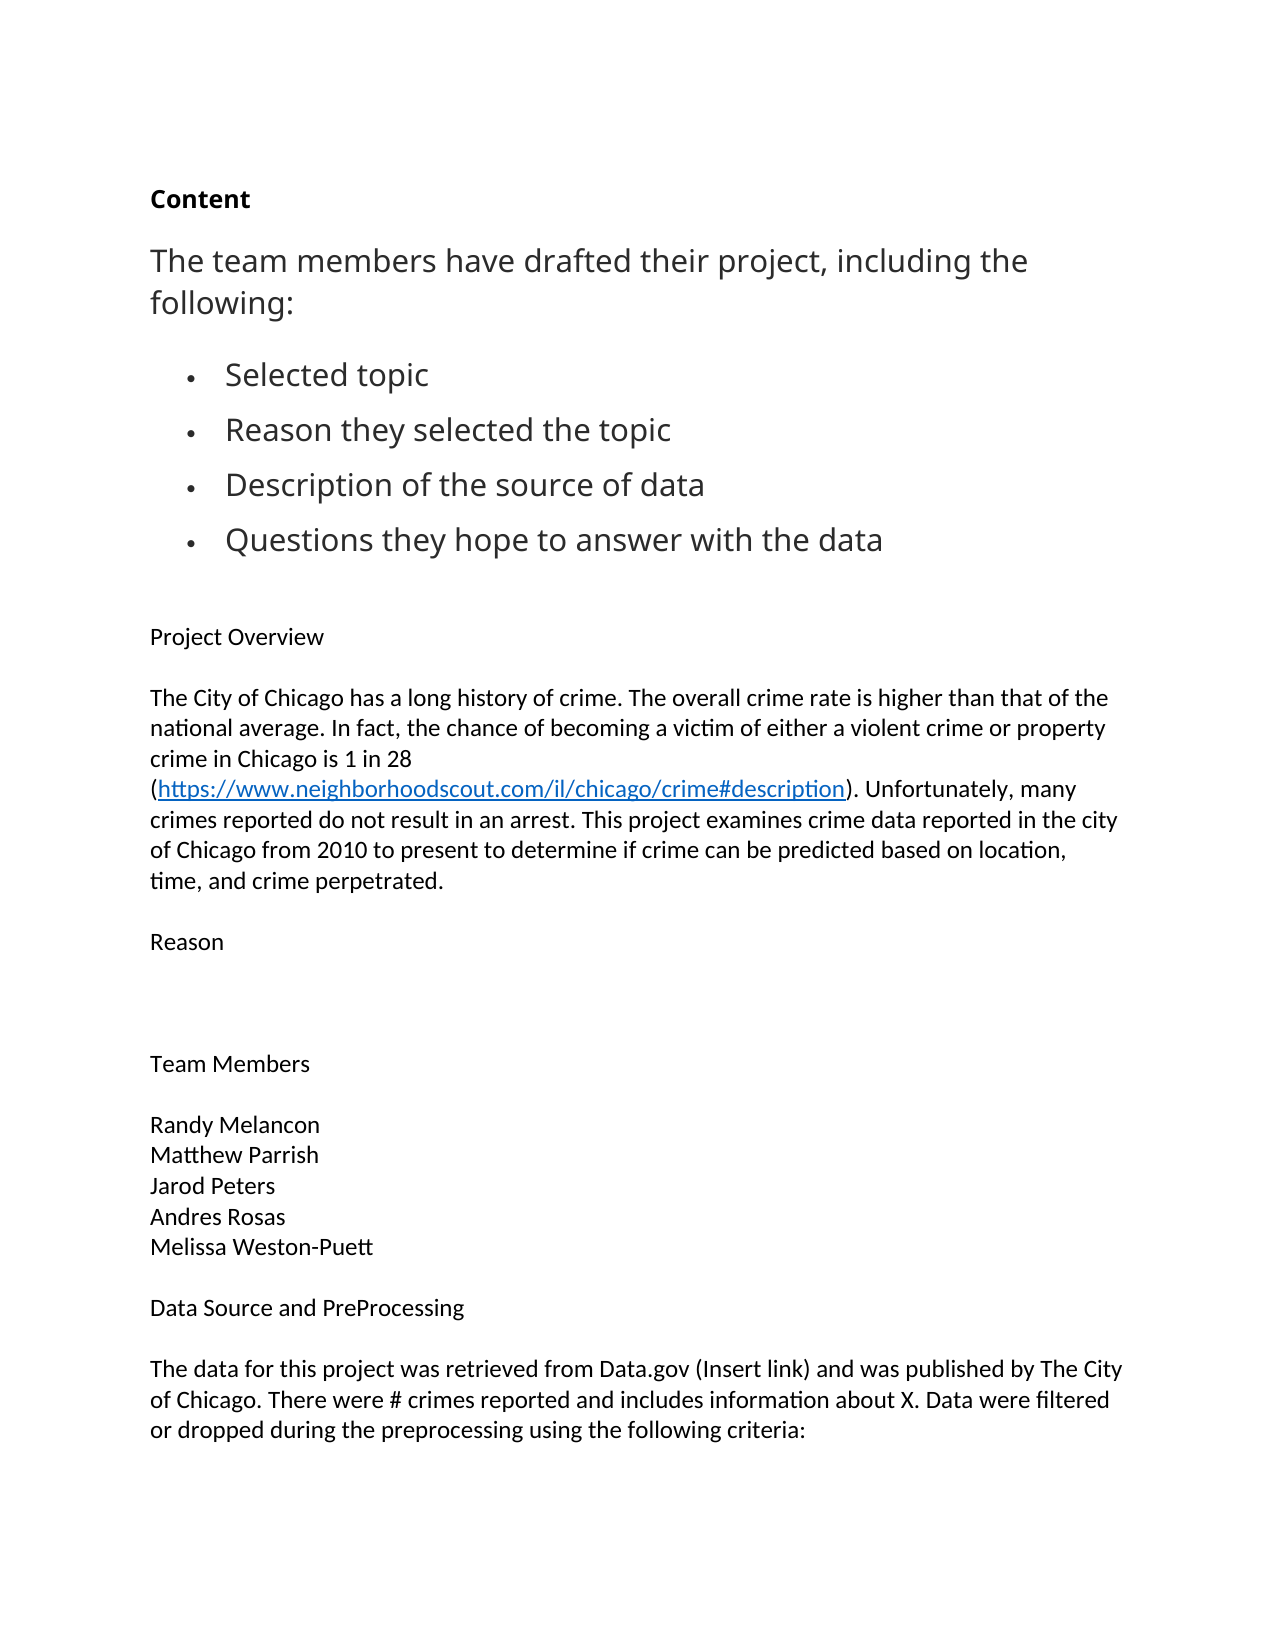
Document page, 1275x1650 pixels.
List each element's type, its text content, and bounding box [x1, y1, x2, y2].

text Melissa Weston-Puett [150, 1231, 1125, 1262]
text Matthew Parrish [150, 1139, 1125, 1170]
text Andres Rosas [150, 1201, 1125, 1231]
text Reason [150, 926, 1125, 956]
text Randy Melancon [150, 1109, 1125, 1139]
list Questions they hope to answer with the data [187, 518, 1125, 561]
list Description of the source of data [187, 463, 1125, 506]
text Project Overview [150, 621, 1125, 651]
text Data Source and PreProcessing [150, 1292, 1125, 1323]
text Jarod Peters [150, 1170, 1125, 1201]
text The City of Chicago has a long history of crime. The overall crime rate is higher than that of the national average. In fact, the chance of becoming a victim of either a violent crime or property crime in Chicago is 1 in 28 (https://www.neighborhoodscout.com/il/chicago/crime#description). Unfortunately, many crimes reported do not result in an arrest. This project examines crime data reported in the city of Chicago from 2010 to present to determine if crime can be predicted based on location, time, and crime perpetrated. [150, 682, 1125, 895]
text The team members have drafted their project, including the following: [150, 239, 1125, 324]
text Content [150, 181, 1125, 215]
text Team Members [150, 1048, 1125, 1078]
list Selected topic [187, 353, 1125, 396]
text The data for this project was retrieved from Data.gov (Insert link) and was published by The City of Chicago. There were # crimes reported and includes information about X. Data were filtered or dropped during the preprocessing using the following criteria: [150, 1353, 1125, 1445]
list Reason they selected the topic [187, 408, 1125, 451]
